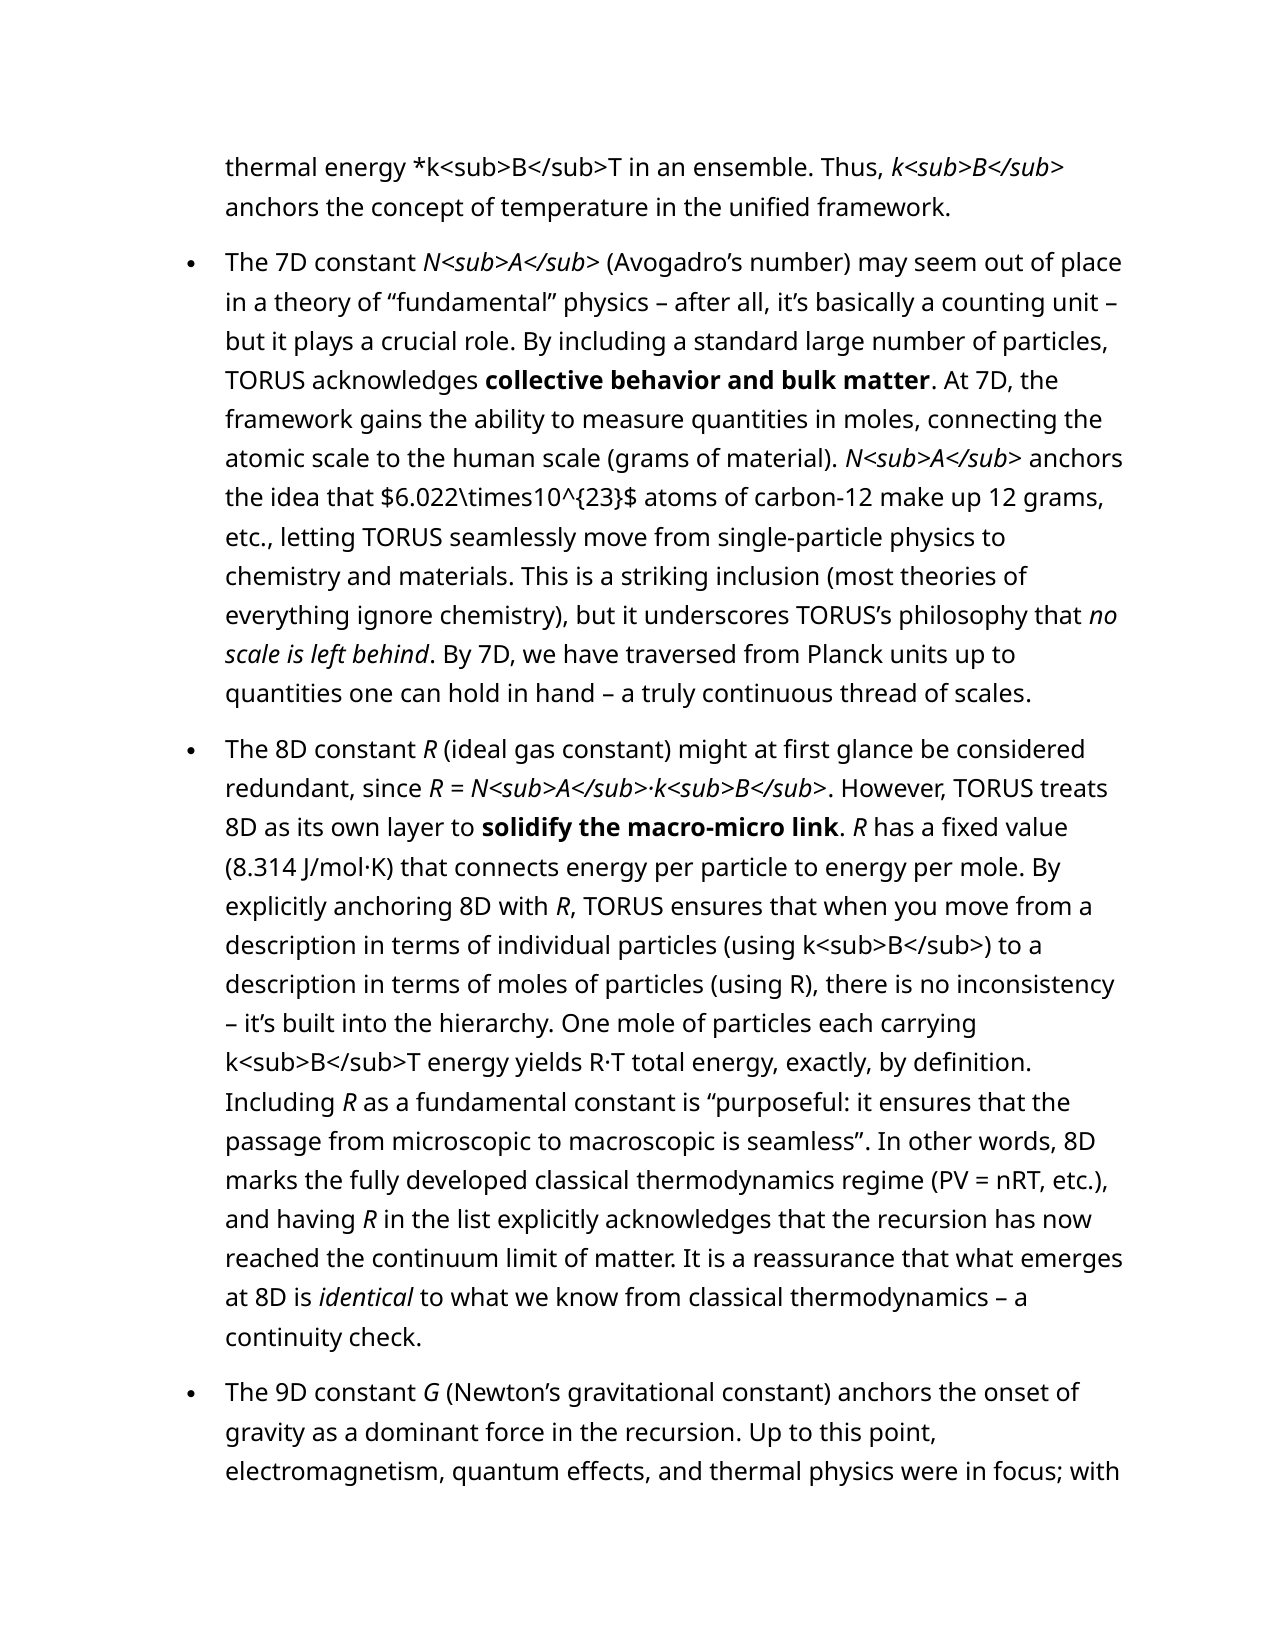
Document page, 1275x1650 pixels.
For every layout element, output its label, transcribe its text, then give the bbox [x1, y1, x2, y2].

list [187, 1375, 1125, 1487]
list The 7D constant N<sub>A</sub> (Avogadro’s number) may seem out of place in a theory of “fundamental” physics – after all, it’s basically a counting unit – but it plays a crucial role. By including a standard large number of particles, TORUS acknowledges collective behavior and bulk matter. At 7D, the framework gains the ability to measure quantities in moles, connecting the atomic scale to the human scale (grams of material). N<sub>A</sub> anchors the idea that $6.022\times10^{23}$ atoms of carbon-12 make up 12 grams, etc., letting TORUS seamlessly move from single-particle physics to chemistry and materials. This is a striking inclusion (most theories of everything ignore chemistry), but it underscores TORUS’s philosophy that no scale is left behind. By 7D, we have traversed from Planck units up to quantities one can hold in hand – a truly continuous thread of scales​. [187, 245, 1125, 710]
list The 8D constant R (ideal gas constant) might at first glance be considered redundant, since R = N<sub>A</sub>·k<sub>B</sub>. However, TORUS treats 8D as its own layer to solidify the macro-micro link. R has a fixed value (8.314 J/mol·K) that connects energy per particle to energy per mole. By explicitly anchoring 8D with R, TORUS ensures that when you move from a description in terms of individual particles (using k<sub>B</sub>) to a description in terms of moles of particles (using R), there is no inconsistency – it’s built into the hierarchy. One mole of particles each carrying k<sub>B</sub>T energy yields R·T total energy, exactly, by definition. Including R as a fundamental constant is “purposeful: it ensures that the passage from microscopic to macroscopic is seamless”​. In other words, 8D marks the fully developed classical thermodynamics regime (PV = nRT, etc.), and having R in the list explicitly acknowledges that the recursion has now reached the continuum limit of matter. It is a reassurance that what emerges at 8D is identical to what we know from classical thermodynamics – a continuity check. [187, 732, 1125, 1353]
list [187, 150, 1125, 223]
